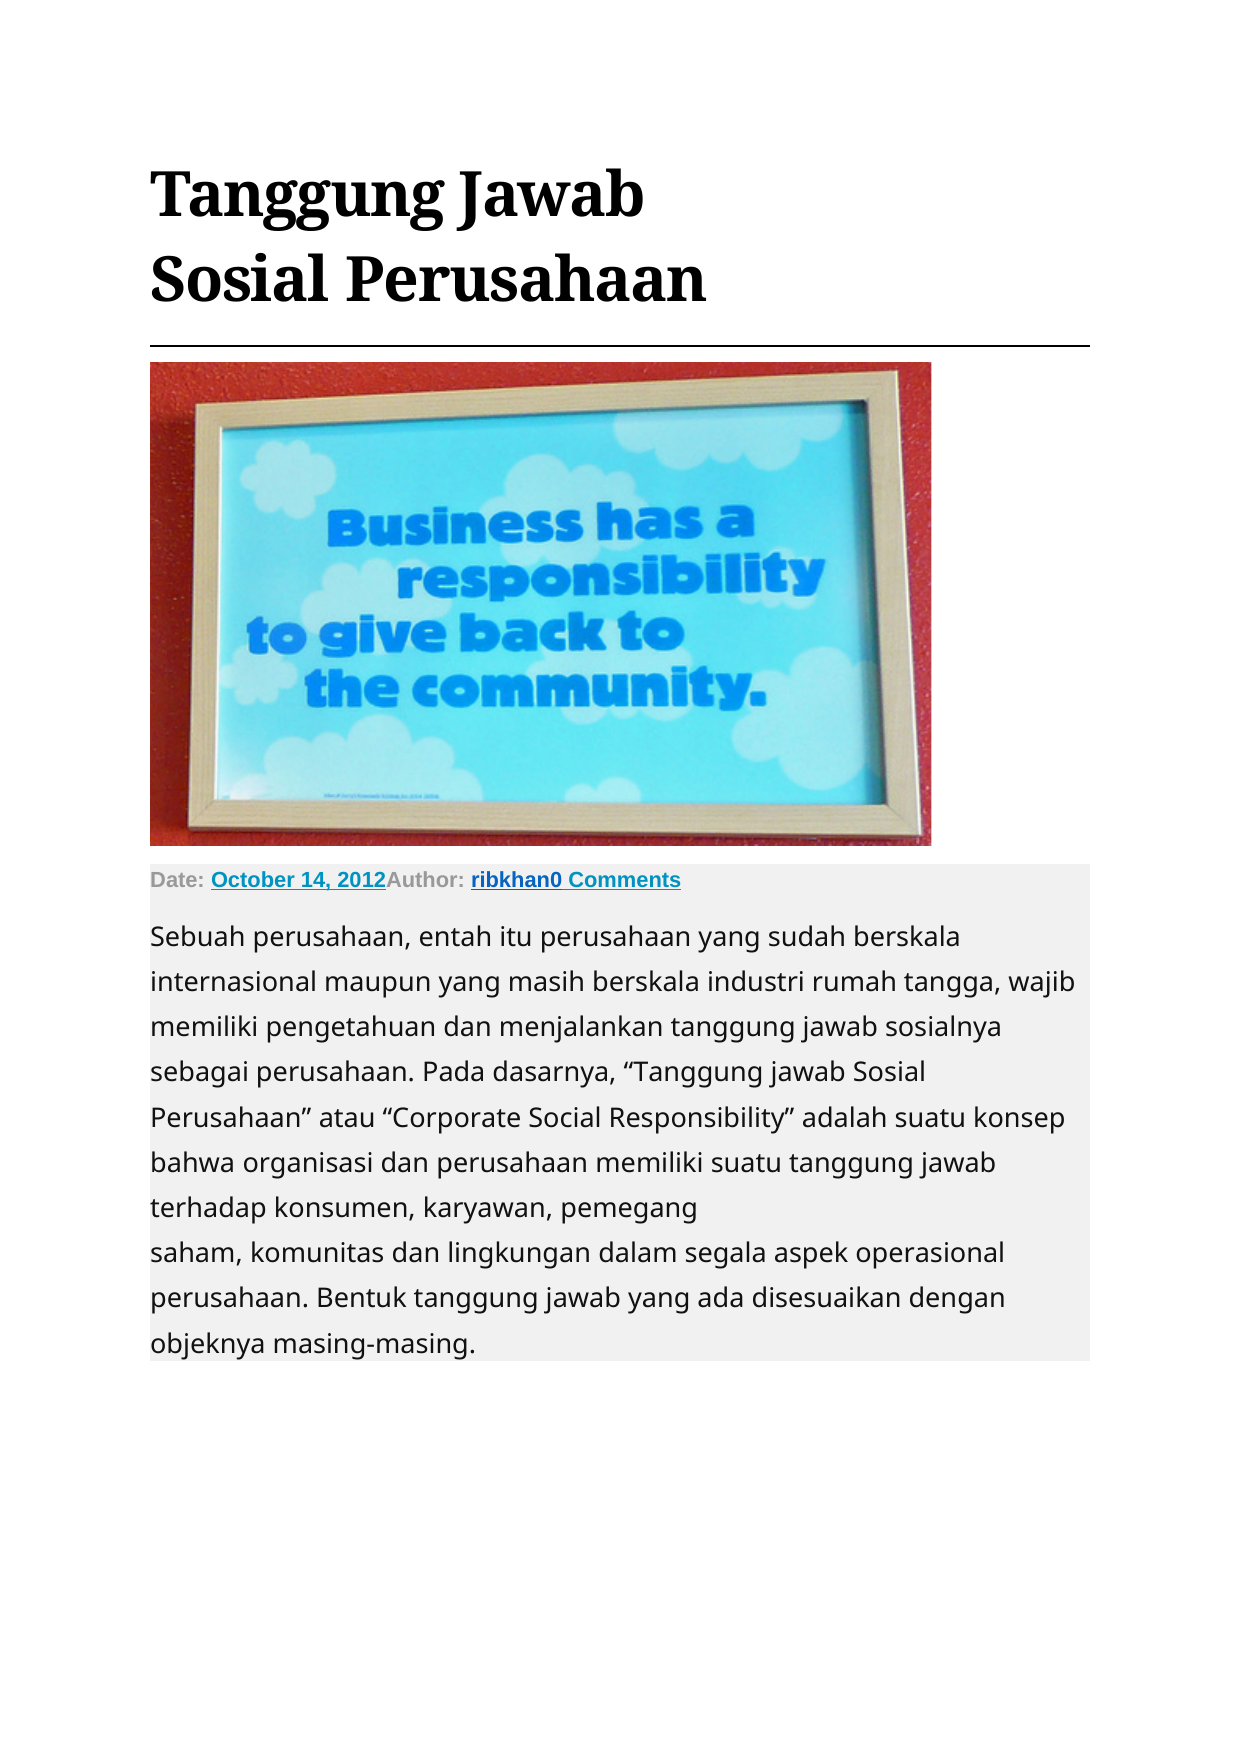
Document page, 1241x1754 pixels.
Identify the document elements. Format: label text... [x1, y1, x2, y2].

text Date: October 14, 2012Author: ribkhan0 Comments [150, 864, 1090, 892]
picture [150, 362, 932, 846]
subtitle Tanggung Jawab Sosial Perusahaan [150, 150, 1090, 345]
text Sebuah perusahaan, entah itu perusahaan yang sudah berskala internasional maupun yang masih berskala industri rumah tangga, wajib memiliki pengetahuan dan menjalankan tanggung jawab sosialnya sebagai perusahaan. Pada dasarnya, “Tanggung jawab Sosial Perusahaan” atau “Corporate Social Responsibility” adalah suatu konsep bahwa organisasi dan perusahaan memiliki suatu tanggung jawab terhadap konsumen, karyawan, pemegang saham, komunitas dan lingkungan dalam segala aspek operasional perusahaan. Bentuk tanggung jawab yang ada disesuaikan dengan objeknya masing-masing. [150, 909, 1090, 1361]
